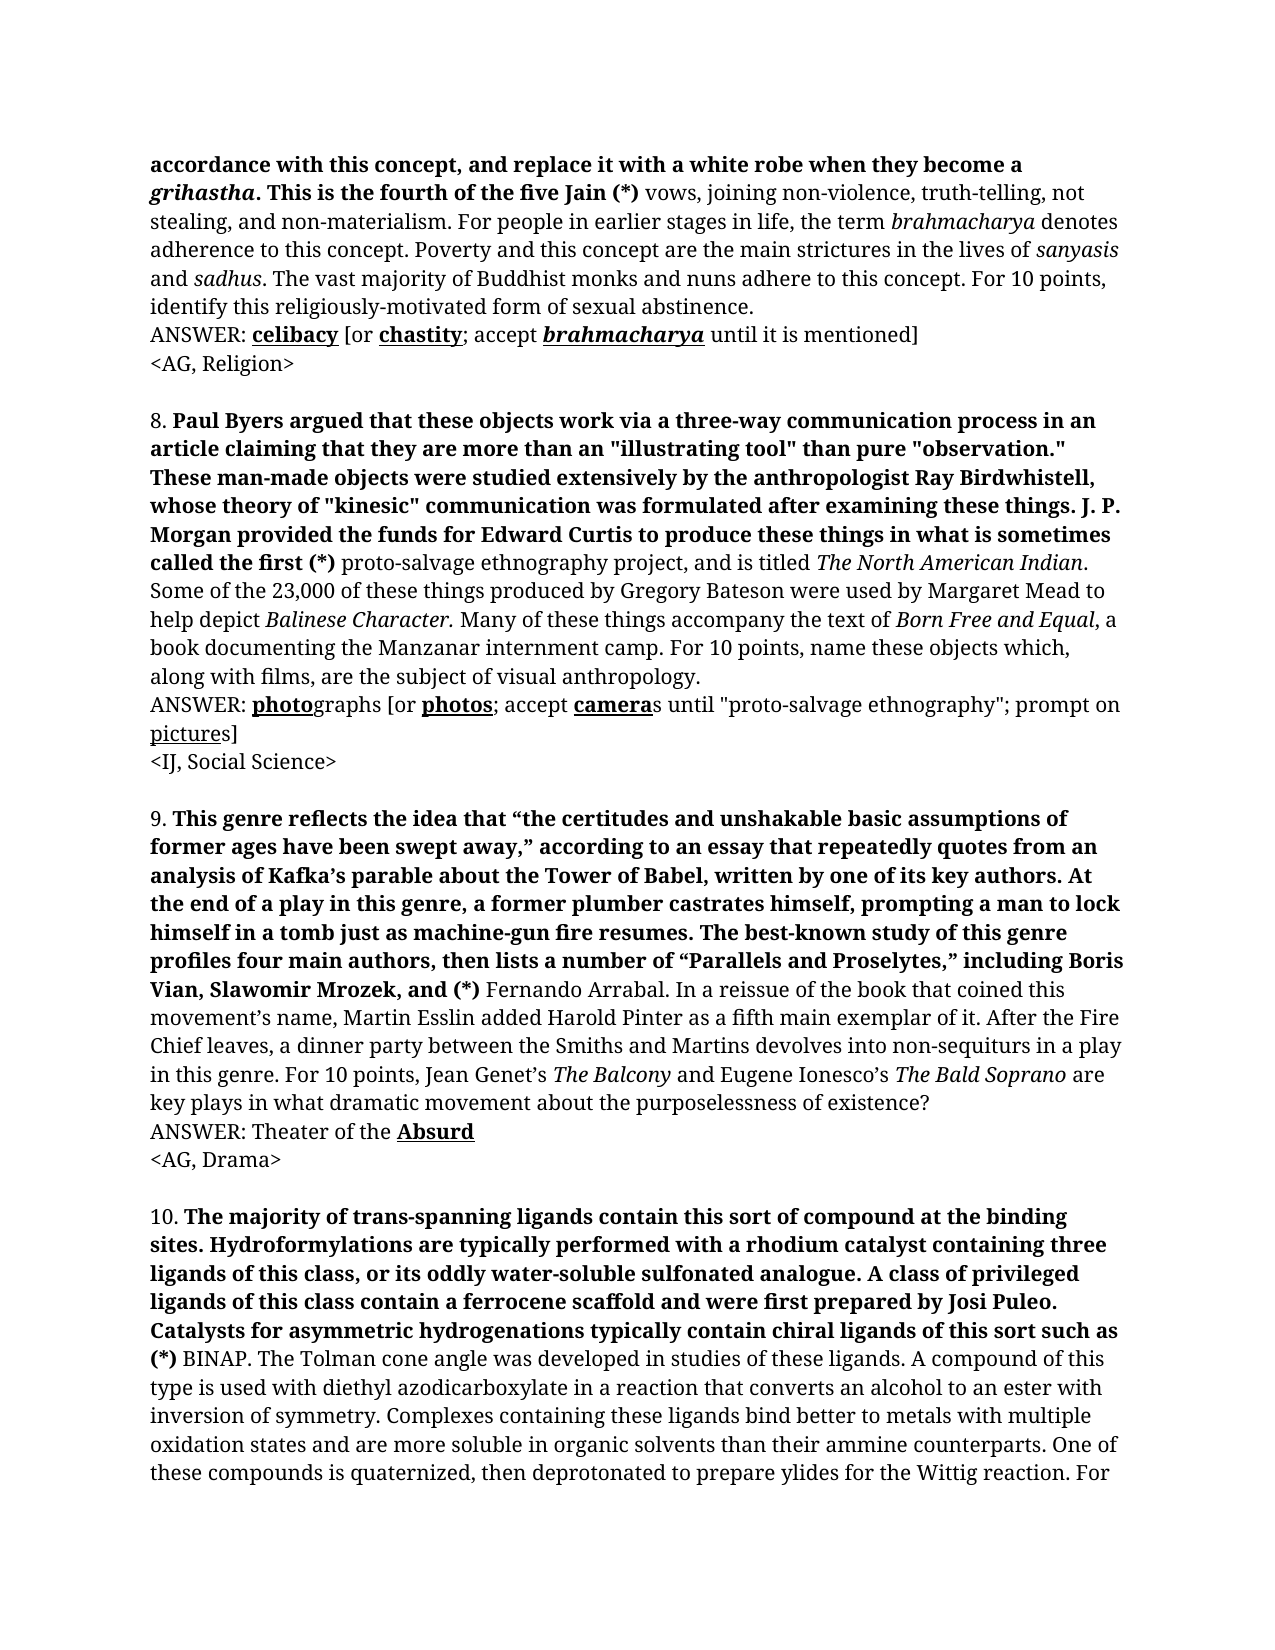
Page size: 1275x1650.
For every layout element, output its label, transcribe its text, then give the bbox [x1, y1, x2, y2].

text 8. Paul Byers argued that these objects work via a three-way communication process in an article claiming that they are more than an "illustrating tool" than pure "observation." These man-made objects were studied extensively by the anthropologist Ray Birdwhistell, whose theory of "kinesic" communication was formulated after examining these things. J. P. Morgan provided the funds for Edward Curtis to produce these things in what is sometimes called the first (*) proto-salvage ethnography project, and is titled The North American Indian. Some of the 23,000 of these things produced by Gregory Bateson were used by Margaret Mead to help depict Balinese Character. Many of these things accompany the text of Born Free and Equal, a book documenting the Manzanar internment camp. For 10 points, name these objects which, along with films, are the subject of visual anthropology. [150, 406, 1125, 690]
text ANSWER: photographs [or photos; accept cameras until "proto-salvage ethnography"; prompt on pictures] [150, 690, 1125, 747]
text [150, 1202, 1125, 1487]
text <AG, Drama> [150, 1145, 1125, 1174]
text <IJ, Social Science> [150, 747, 1125, 776]
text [150, 150, 1125, 321]
text ANSWER: celibacy [or chastity; accept brahmacharya until it is mentioned] [150, 321, 1125, 349]
text ANSWER: Theater of the Absurd [150, 1117, 1125, 1145]
text 9. This genre reflects the idea that “the certitudes and unshakable basic assumptions of former ages have been swept away,” according to an essay that repeatedly quotes from an analysis of Kafka’s parable about the Tower of Babel, written by one of its key authors. At the end of a play in this genre, a former plumber castrates himself, prompting a man to lock himself in a tomb just as machine-gun fire resumes. The best-known study of this genre profiles four main authors, then lists a number of “Parallels and Proselytes,” including Boris Vian, Slawomir Mrozek, and (*) Fernando Arrabal. In a reissue of the book that coined this movement’s name, Martin Esslin added Harold Pinter as a fifth main exemplar of it. After the Fire Chief leaves, a dinner party between the Smiths and Martins devolves into non-sequiturs in a play in this genre. For 10 points, Jean Genet’s The Balcony and Eugene Ionesco’s The Bald Soprano are key plays in what dramatic movement about the purposelessness of existence? [150, 804, 1125, 1117]
text <AG, Religion> [150, 349, 1125, 377]
